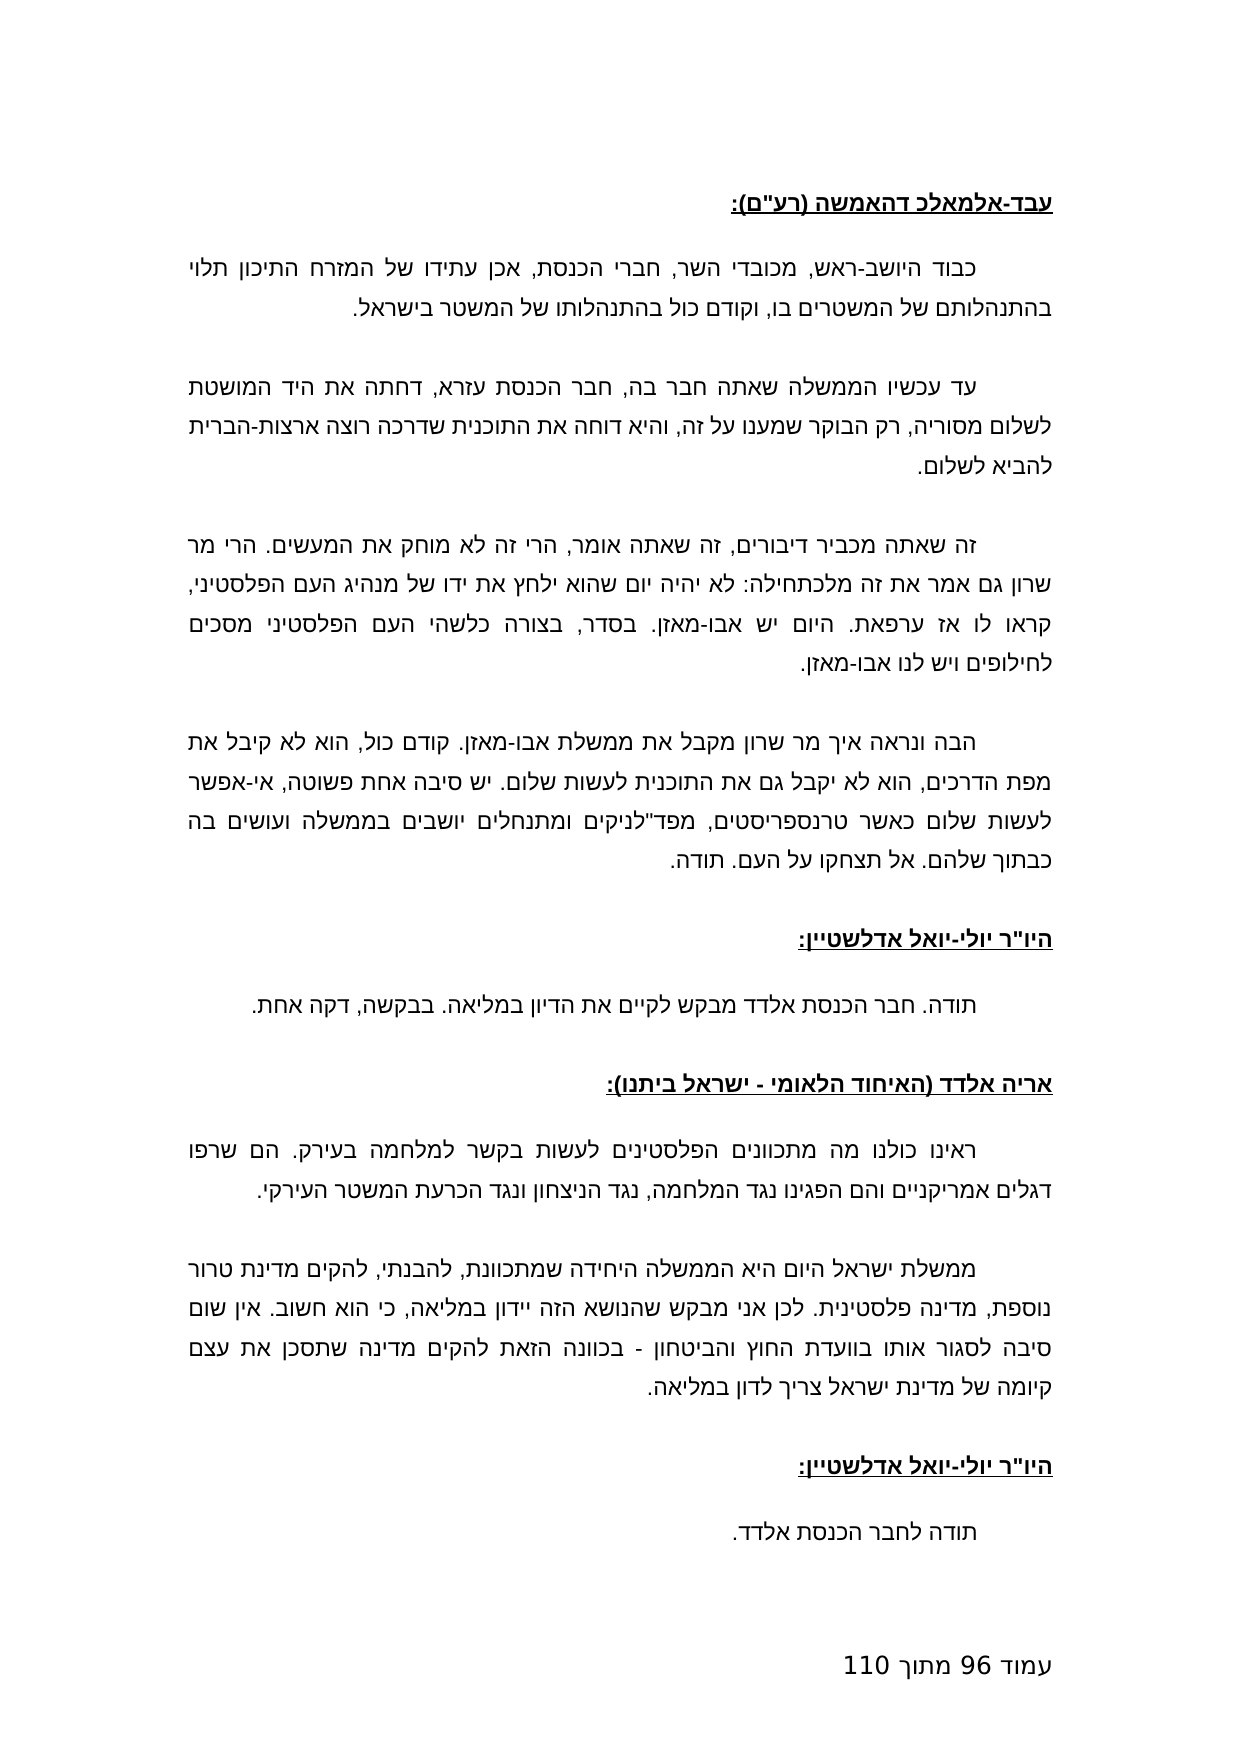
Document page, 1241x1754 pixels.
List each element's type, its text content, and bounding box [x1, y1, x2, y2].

text הבה ונראה איך מר שרון מקבל את ממשלת אבו-מאזן. קודם כול, הוא לא קיבל את מפת הדרכים, הוא לא יקבל גם את התוכנית לעשות שלום. יש סיבה אחת פשוטה, אי-אפשר לעשות שלום כאשר טרנספריסטים, מפד"לניקים ומתנחלים יושבים בממשלה ועושים בה כבתוך שלהם. אל תצחקו על העם. תודה. [187, 729, 1053, 874]
text ממשלת ישראל היום היא הממשלה היחידה שמתכוונת, להבנתי, להקים מדינת טרור נוספת, מדינה פלסטינית. לכן אני מבקש שהנושא הזה יידון במליאה, כי הוא חשוב. אין שום סיבה לסגור אותו בוועדת החוץ והביטחון - בכוונה הזאת להקים מדינה שתסכן את עצם קיומה של מדינת ישראל צריך לדון במליאה. [187, 1256, 1053, 1400]
text היו"ר יולי-יואל אדלשטיין: [187, 926, 1053, 953]
text תודה. חבר הכנסת אלדד מבקש לקיים את הדיון במליאה. בבקשה, דקה אחת. [187, 992, 1053, 1019]
text זה שאתה מכביר דיבורים, זה שאתה אומר, הרי זה לא מוחק את המעשים. הרי מר שרון גם אמר את זה מלכתחילה: לא יהיה יום שהוא ילחץ את ידו של מנהיג העם הפלסטיני, קראו לו אז ערפאת. היום יש אבו-מאזן. בסדר, בצורה כלשהי העם הפלסטיני מסכים לחילופים ויש לנו אבו-מאזן. [187, 532, 1053, 676]
text היו"ר יולי-יואל אדלשטיין: [187, 1453, 1053, 1479]
text תודה לחבר הכנסת אלדד. [187, 1519, 1053, 1545]
text אריה אלדד (האיחוד הלאומי - ישראל ביתנו): [187, 1071, 1053, 1098]
text כבוד היושב-ראש, מכובדי השר, חברי הכנסת, אכן עתידו של המזרח התיכון תלוי בהתנהלותם של המשטרים בו, וקודם כול בהתנהלותו של המשטר בישראל. [187, 255, 1053, 321]
text עד עכשיו הממשלה שאתה חבר בה, חבר הכנסת עזרא, דחתה את היד המושטת לשלום מסוריה, רק הבוקר שמענו על זה, והיא דוחה את התוכנית שדרכה רוצה ארצות-הברית להביא לשלום. [187, 374, 1053, 479]
text עבד-אלמאלכ דהאמשה (רע"ם): [187, 189, 1053, 216]
text ראינו כולנו מה מתכוונים הפלסטינים לעשות בקשר למלחמה בעירק. הם שרפו דגלים אמריקניים והם הפגינו נגד המלחמה, נגד הניצחון ונגד הכרעת המשטר העירקי. [187, 1137, 1053, 1203]
